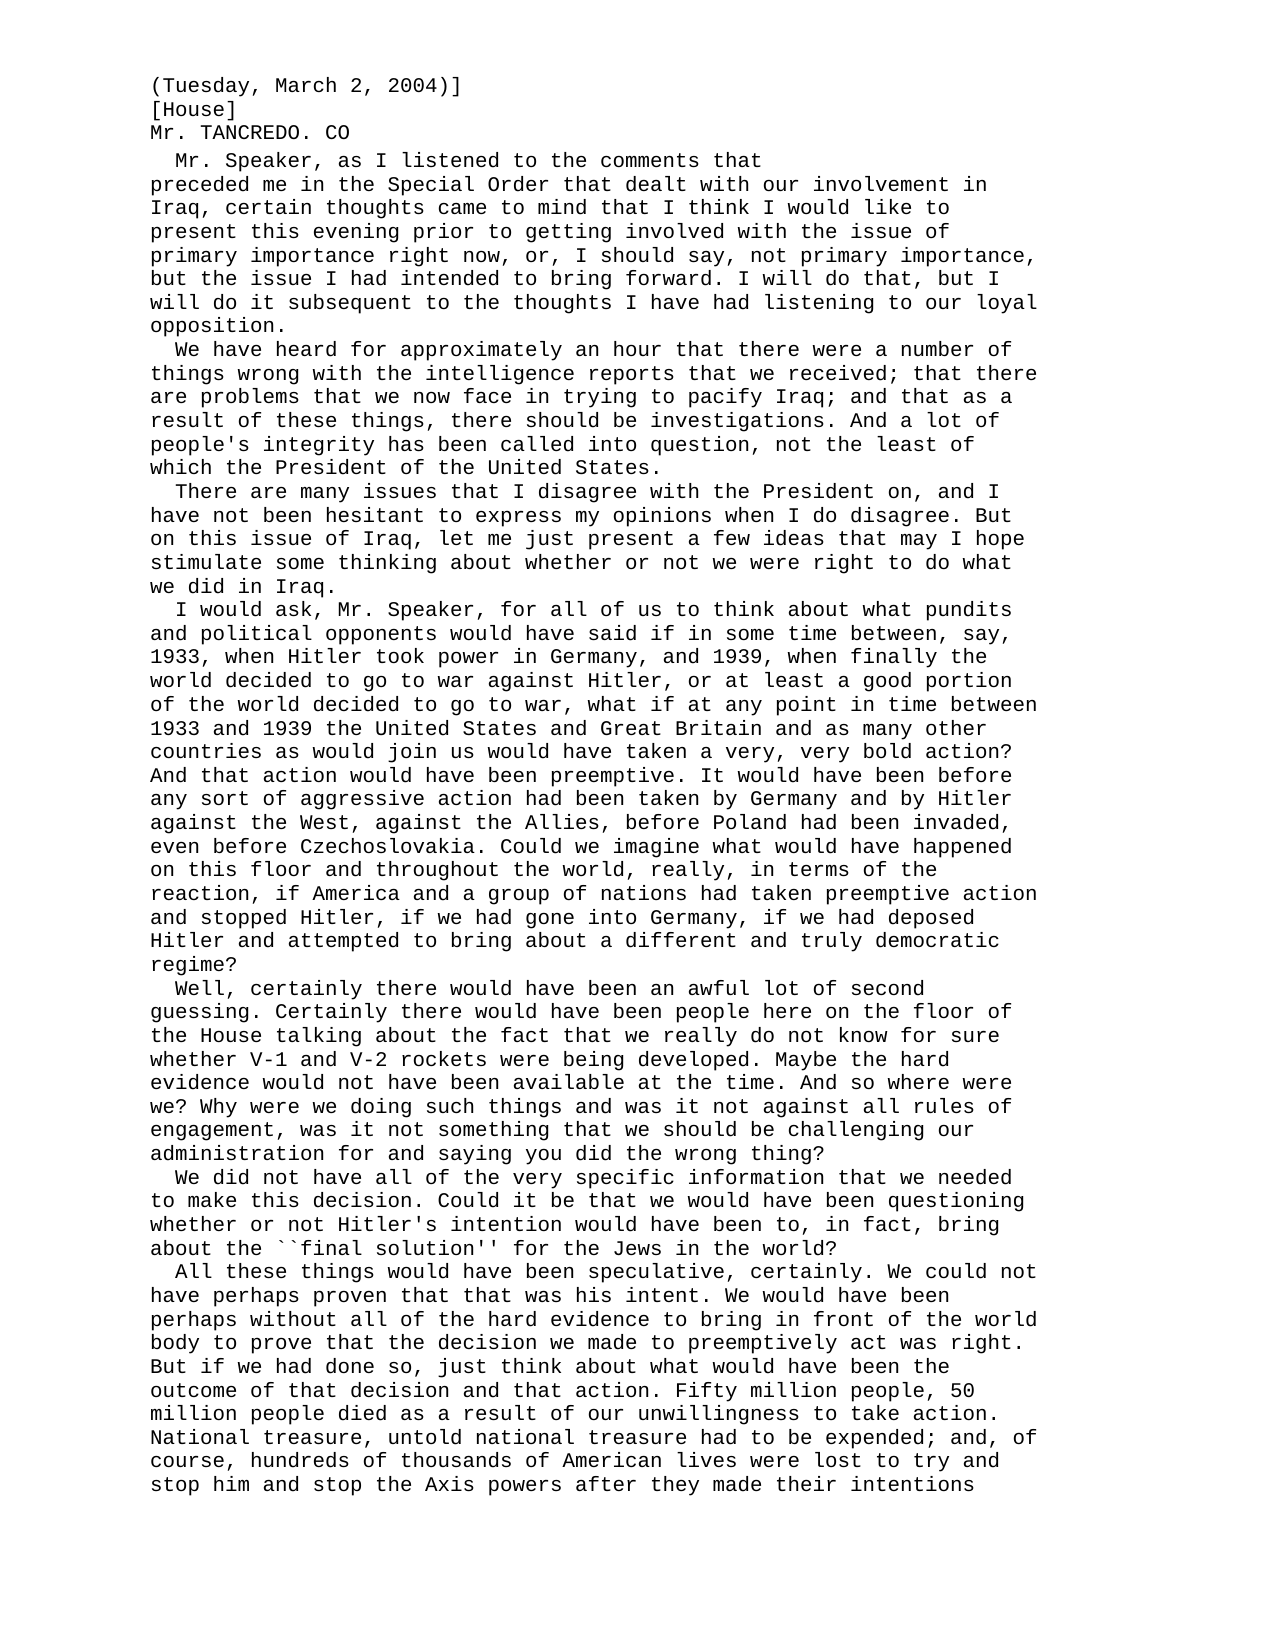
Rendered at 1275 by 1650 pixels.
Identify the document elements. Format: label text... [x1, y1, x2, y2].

text preceded me in the Special Order that dealt with our involvement in [150, 174, 1125, 197]
text even before Czechoslovakia. Could we imagine what would have happened [150, 836, 1125, 859]
text which the President of the United States. [150, 457, 1125, 481]
text we? Why were we doing such things and was it not against all rules of [150, 1096, 1125, 1119]
text about the ``final solution'' for the Jews in the world? [150, 1238, 1125, 1261]
text engagement, was it not something that we should be challenging our [150, 1119, 1125, 1143]
text guessing. Certainly there would have been people here on the floor of [150, 1001, 1125, 1025]
text have perhaps proven that that was his intent. We would have been [150, 1285, 1125, 1309]
text evidence would not have been available at the time. And so where were [150, 1072, 1125, 1096]
text Iraq, certain thoughts came to mind that I think I would like to [150, 197, 1125, 221]
text 1933 and 1939 the United States and Great Britain and as many other [150, 717, 1125, 741]
text against the West, against the Allies, before Poland had been invaded, [150, 812, 1125, 836]
text There are many issues that I disagree with the President on, and I [150, 481, 1125, 505]
text I would ask, Mr. Speaker, for all of us to think about what pundits [150, 599, 1125, 623]
text All these things would have been speculative, certainly. We could not [150, 1261, 1125, 1285]
text on this floor and throughout the world, really, in terms of the [150, 859, 1125, 883]
text any sort of aggressive action had been taken by Germany and by Hitler [150, 788, 1125, 812]
text We have heard for approximately an hour that there were a number of [150, 339, 1125, 363]
text administration for and saying you did the wrong thing? [150, 1143, 1125, 1167]
text result of these things, there should be investigations. And a lot of [150, 410, 1125, 434]
text opposition. [150, 316, 1125, 339]
text primary importance right now, or, I should say, not primary importance, [150, 244, 1125, 268]
text on this issue of Iraq, let me just present a few ideas that may I hope [150, 528, 1125, 552]
text we did in Iraq. [150, 576, 1125, 599]
text We did not have all of the very specific information that we needed [150, 1167, 1125, 1190]
text and political opponents would have said if in some time between, say, [150, 623, 1125, 647]
text the House talking about the fact that we really do not know for sure [150, 1025, 1125, 1048]
text of the world decided to go to war, what if at any point in time between [150, 694, 1125, 717]
text million people died as a result of our unwillingness to take action. [150, 1403, 1125, 1427]
text countries as would join us would have taken a very, very bold action? [150, 741, 1125, 765]
text but the issue I had intended to bring forward. I will do that, but I [150, 268, 1125, 292]
text and stopped Hitler, if we had gone into Germany, if we had deposed [150, 907, 1125, 930]
text will do it subsequent to the thoughts I have had listening to our loyal [150, 292, 1125, 316]
text world decided to go to war against Hitler, or at least a good portion [150, 670, 1125, 694]
text things wrong with the intelligence reports that we received; that there [150, 363, 1125, 386]
text National treasure, untold national treasure had to be expended; and, of [150, 1427, 1125, 1451]
text 1933, when Hitler took power in Germany, and 1939, when finally the [150, 647, 1125, 670]
text are problems that we now face in trying to pacify Iraq; and that as a [150, 386, 1125, 410]
text have not been hesitant to express my opinions when I do disagree. But [150, 505, 1125, 528]
text body to prove that the decision we made to preemptively act was right. [150, 1332, 1125, 1356]
text reaction, if America and a group of nations had taken preemptive action [150, 883, 1125, 907]
text course, hundreds of thousands of American lives were lost to try and [150, 1451, 1125, 1474]
text Hitler and attempted to bring about a different and truly democratic [150, 930, 1125, 954]
text outcome of that decision and that action. Fifty million people, 50 [150, 1379, 1125, 1403]
text Mr. Speaker, as I listened to the comments that [150, 150, 1125, 174]
text people's integrity has been called into question, not the least of [150, 434, 1125, 457]
text perhaps without all of the hard evidence to bring in front of the world [150, 1309, 1125, 1332]
text Well, certainly there would have been an awful lot of second [150, 978, 1125, 1001]
text stimulate some thinking about whether or not we were right to do what [150, 552, 1125, 576]
text whether or not Hitler's intention would have been to, in fact, bring [150, 1214, 1125, 1238]
text whether V-1 and V-2 rockets were being developed. Maybe the hard [150, 1048, 1125, 1072]
text regime? [150, 954, 1125, 978]
text present this evening prior to getting involved with the issue of [150, 221, 1125, 244]
text But if we had done so, just think about what would have been the [150, 1356, 1125, 1379]
text And that action would have been preemptive. It would have been before [150, 765, 1125, 788]
text stop him and stop the Axis powers after they made their intentions [150, 1474, 1125, 1498]
text to make this decision. Could it be that we would have been questioning [150, 1190, 1125, 1214]
